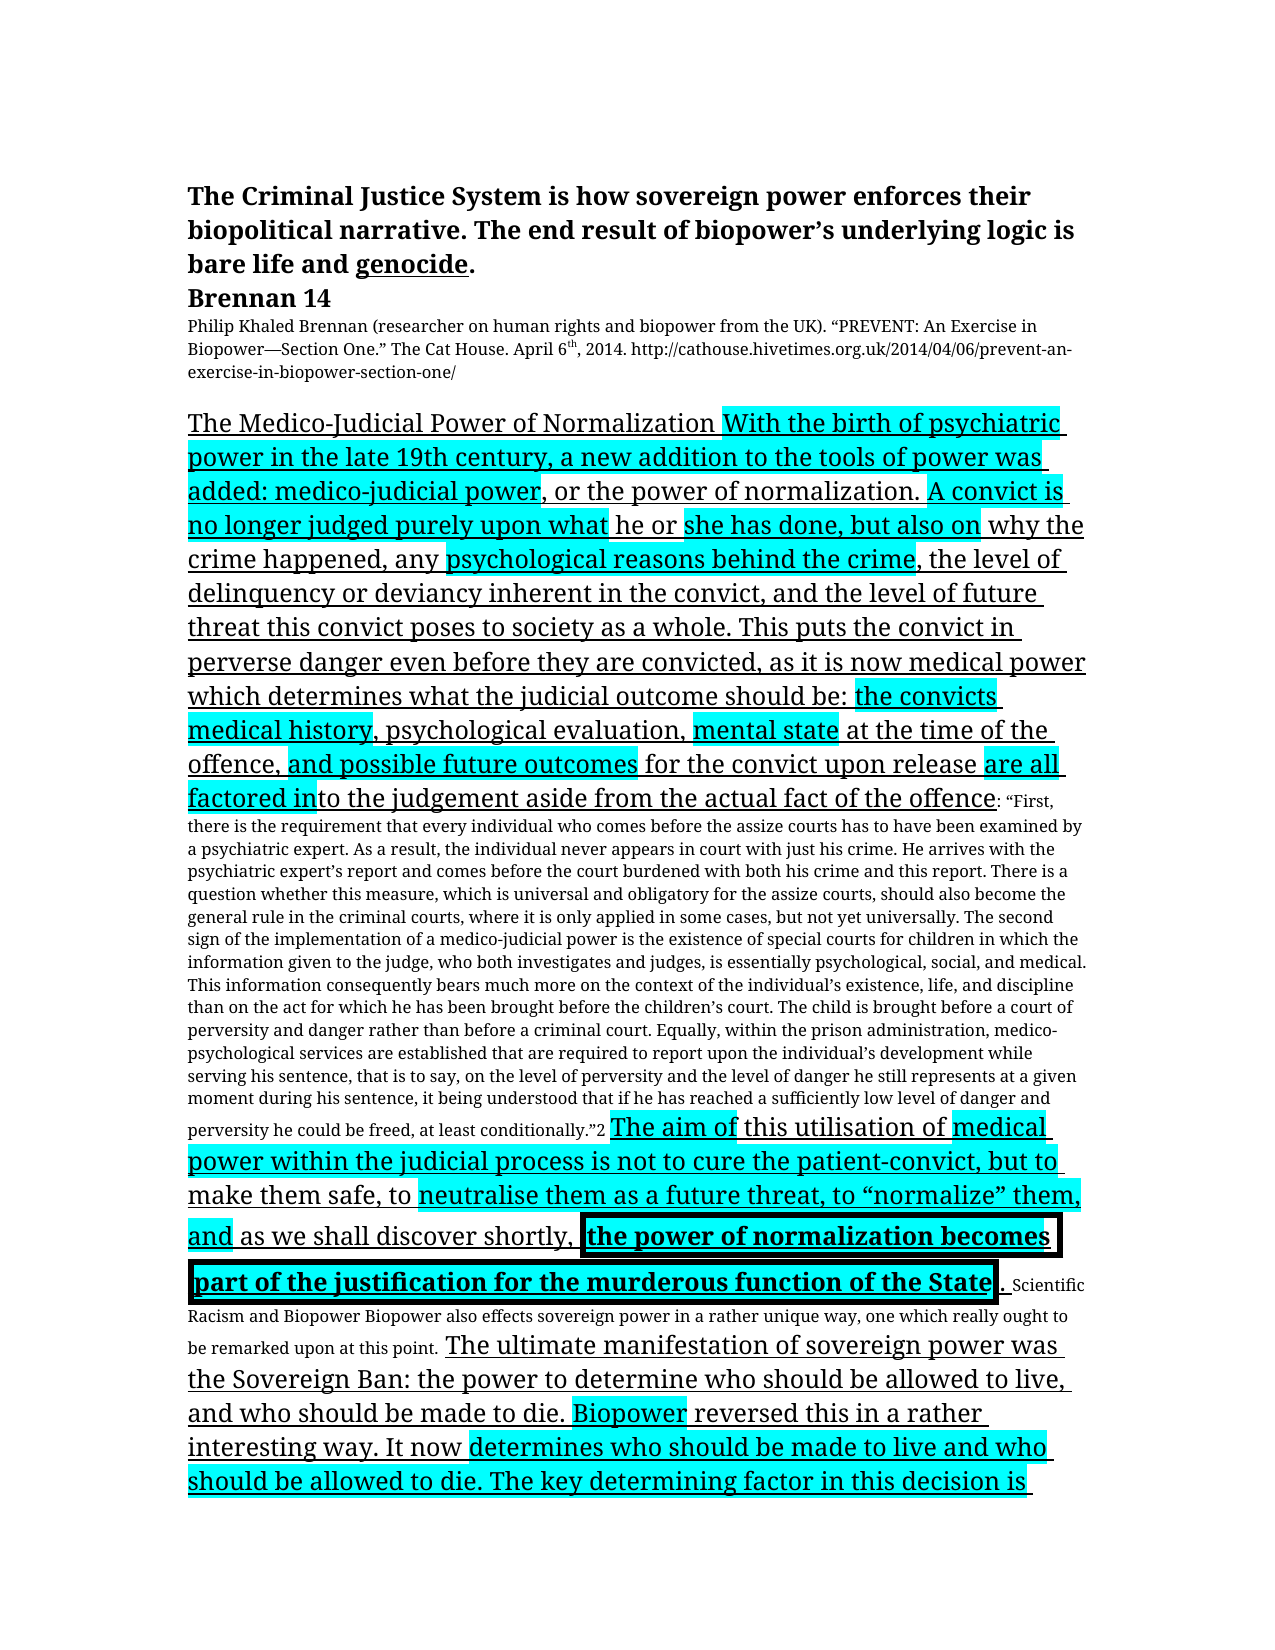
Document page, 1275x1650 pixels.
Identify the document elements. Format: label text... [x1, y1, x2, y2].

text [187, 406, 1087, 1498]
text Philip Khaled Brennan (researcher on human rights and biopower from the UK). “PREVENT: An Exercise in Biopower—Section One.” The Cat House. April 6th, 2014. http://cathouse.hivetimes.org.uk/2014/04/06/prevent-an-exercise-in-biopower-section-one/ [187, 315, 1087, 383]
text The Criminal Justice System is how sovereign power enforces their biopolitical narrative. The end result of biopower’s underlying logic is bare life and genocide. [187, 179, 1087, 281]
text Brennan 14 [187, 281, 1087, 315]
